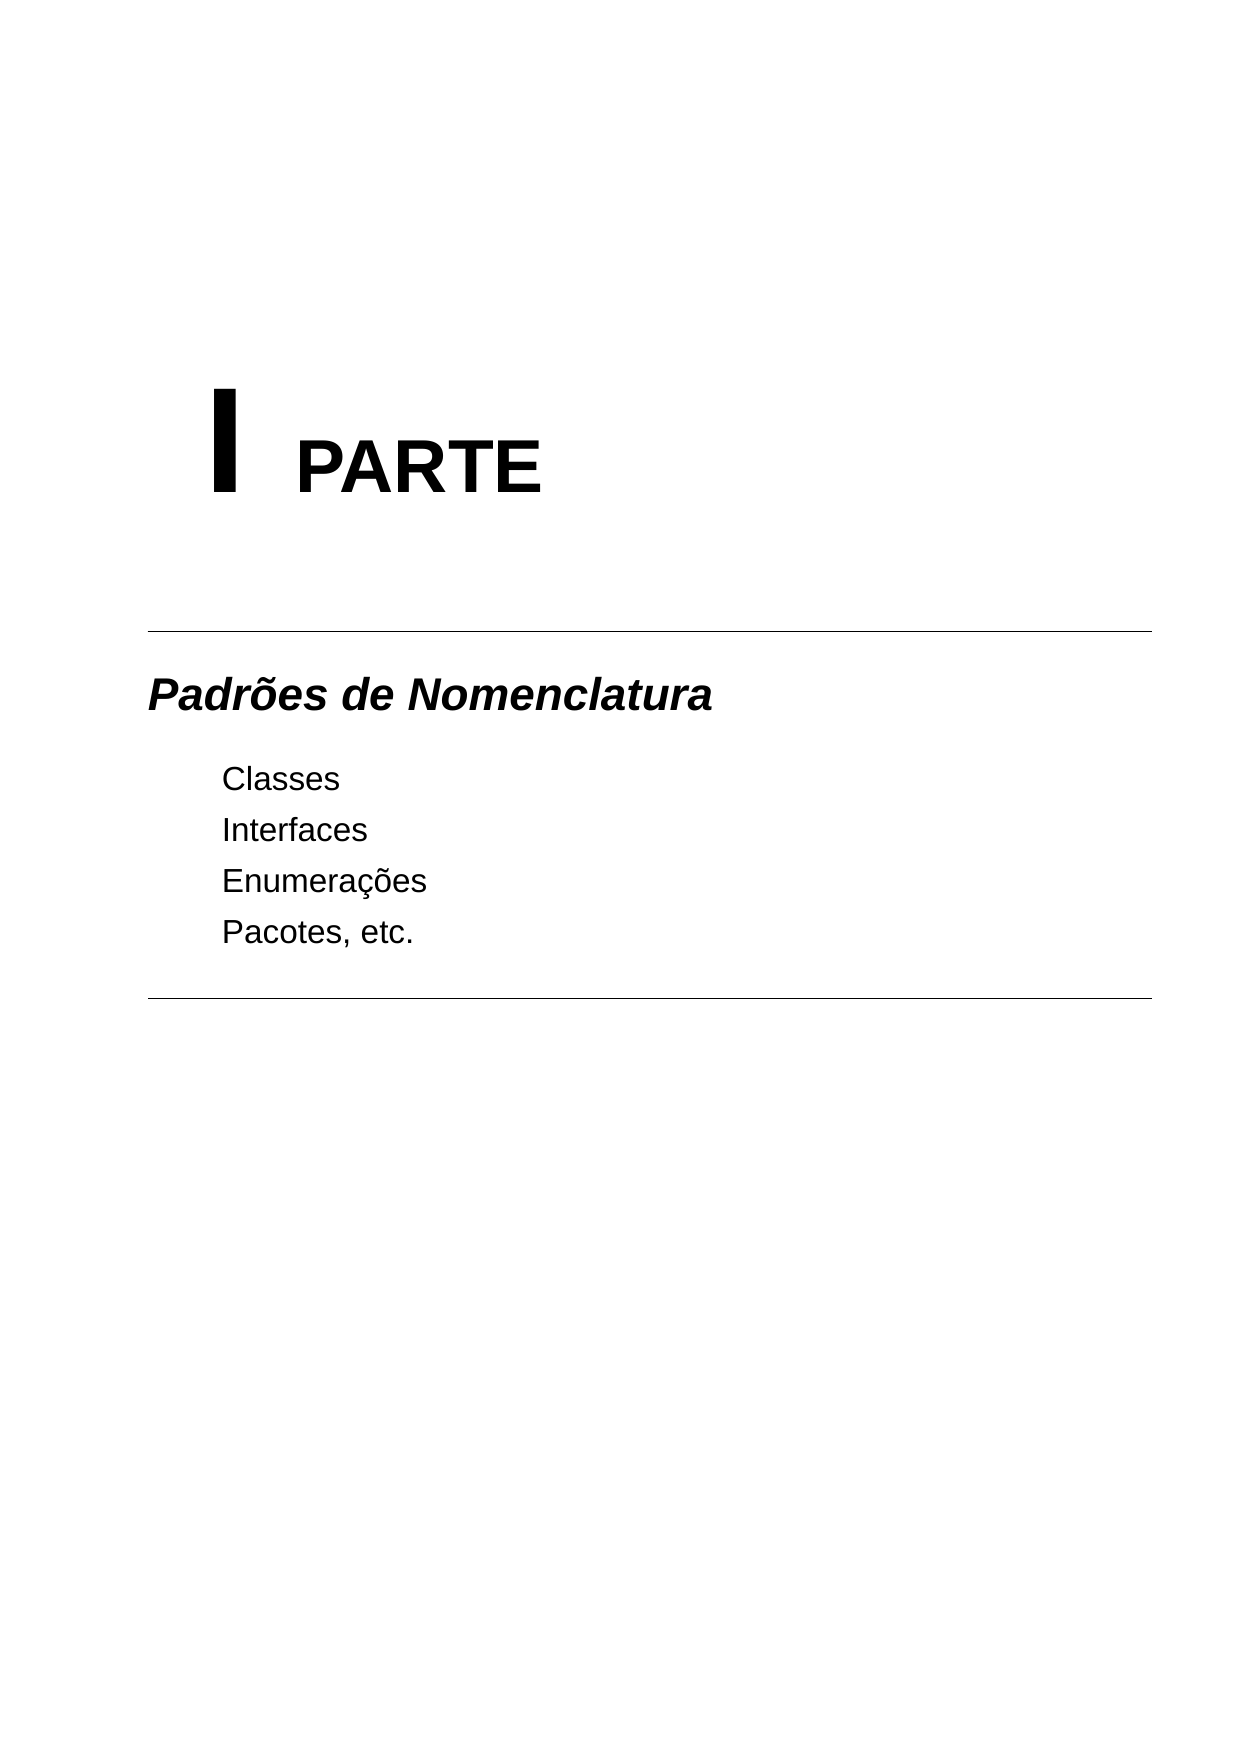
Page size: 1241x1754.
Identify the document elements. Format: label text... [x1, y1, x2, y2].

text Interfaces [222, 810, 1152, 848]
text Padrões de Nomenclatura [148, 668, 1152, 721]
subtitle PARTE [204, 352, 1152, 524]
text Enumerações [222, 861, 1152, 899]
text Pacotes, etc. [222, 912, 1152, 950]
text Classes [222, 759, 1152, 797]
